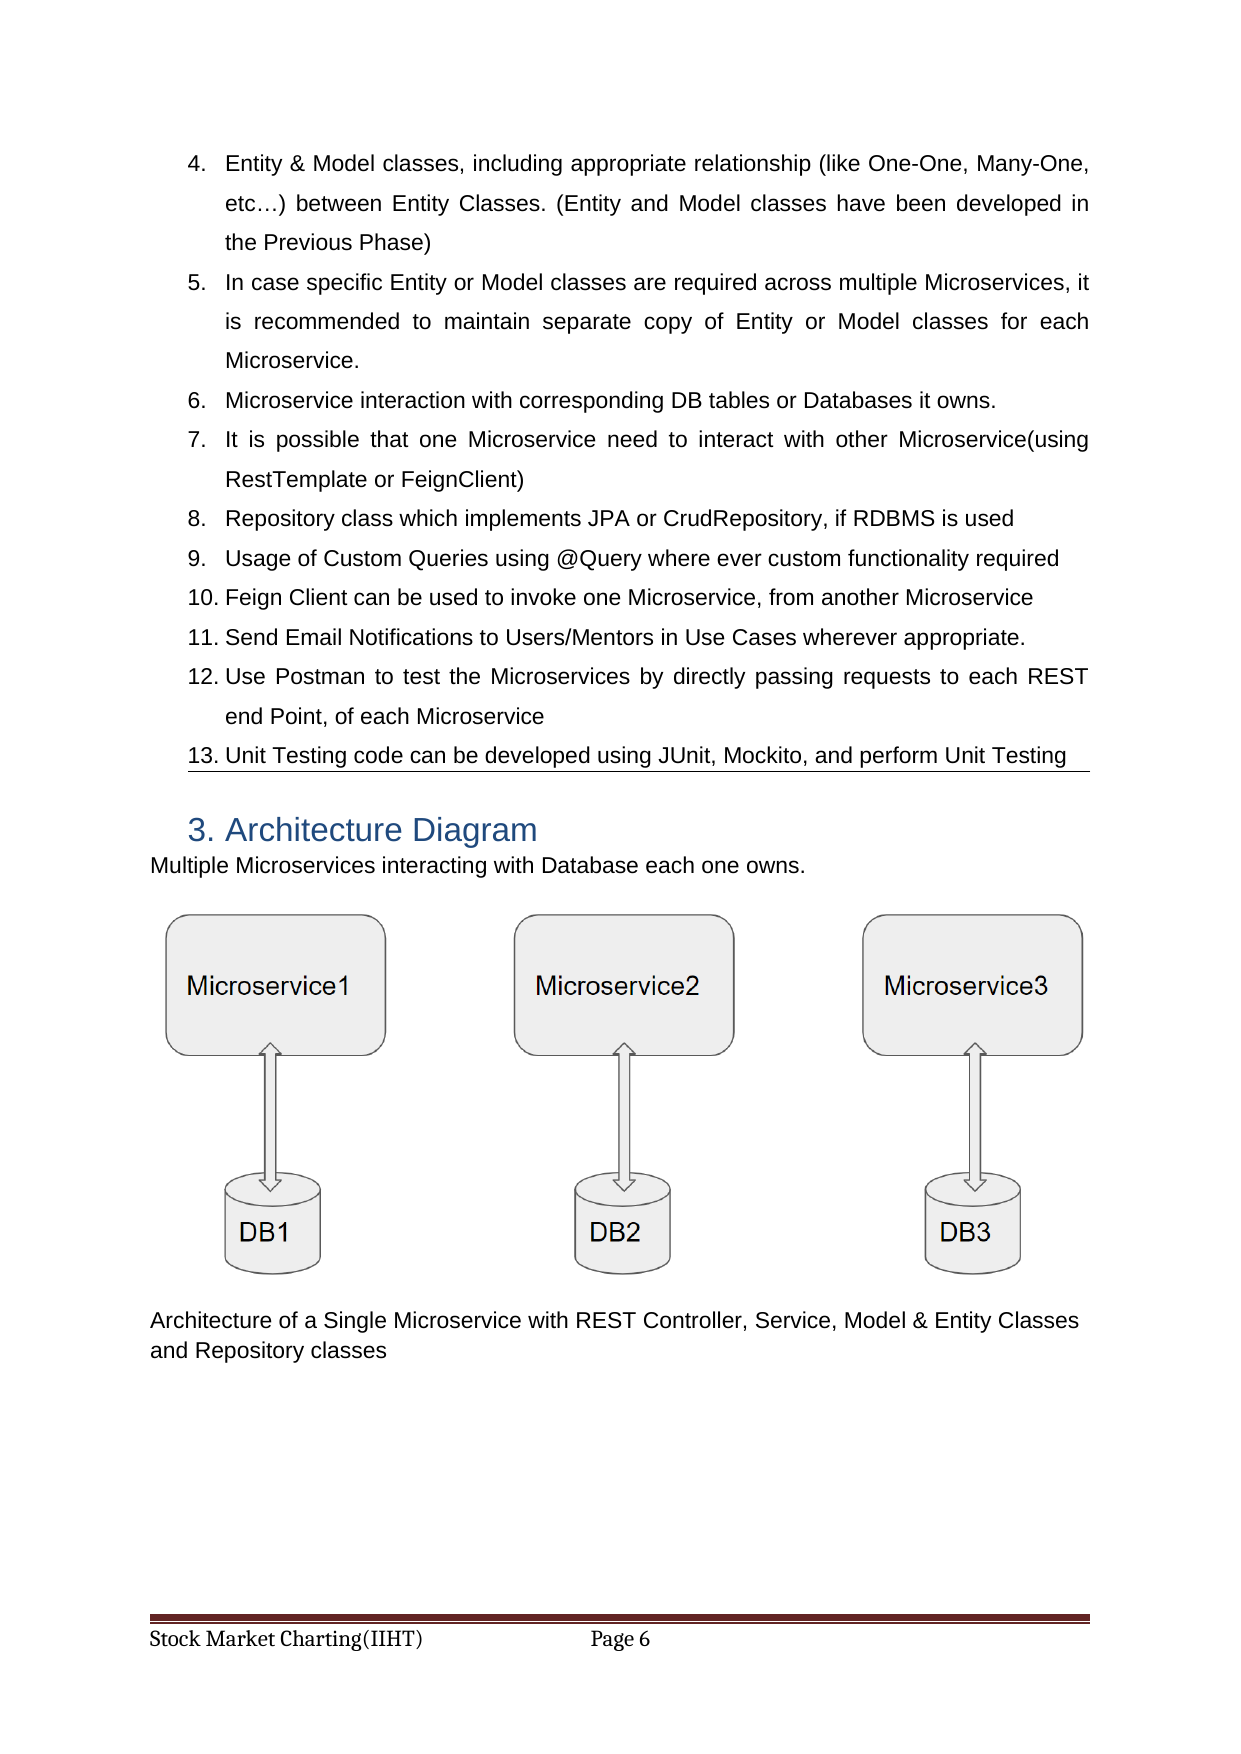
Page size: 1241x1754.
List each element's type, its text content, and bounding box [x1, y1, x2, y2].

text Architecture of a Single Microservice with REST Controller, Service, Model & Entity Classes and Repository classes [150, 1307, 1090, 1363]
picture [150, 902, 1090, 1282]
list Microservice interaction with corresponding DB tables or Databases it owns. [187, 387, 1090, 413]
list Send Email Notifications to Users/Mentors in Use Cases wherever appropriate. [187, 624, 1090, 650]
list Entity & Model classes, including appropriate relationship (like One-One, Many-One, etc…) between Entity Classes. (Entity and Model classes have been developed in the Previous Phase) [187, 150, 1090, 255]
list Usage of Custom Queries using @Query where ever custom functionality required [187, 545, 1090, 571]
list In case specific Entity or Model classes are required across multiple Microservices, it is recommended to maintain separate copy of Entity or Model classes for each Microservice. [187, 268, 1090, 374]
text Multiple Microservices interacting with Database each one owns. [150, 852, 1090, 878]
list Unit Testing code can be developed using JUnit, Mockito, and perform Unit Testing [187, 742, 1090, 772]
subtitle Architecture Diagram [187, 810, 1090, 849]
list Feign Client can be used to invoke one Microservice, from another Microservice [187, 584, 1090, 611]
list Repository class which implements JPA or CrudRepository, if RDBMS is used [187, 505, 1090, 532]
list Use Postman to test the Microservices by directly passing requests to each REST end Point, of each Microservice [187, 663, 1090, 729]
list It is possible that one Microservice need to interact with other Microservice(using RestTemplate or FeignClient) [187, 426, 1090, 492]
